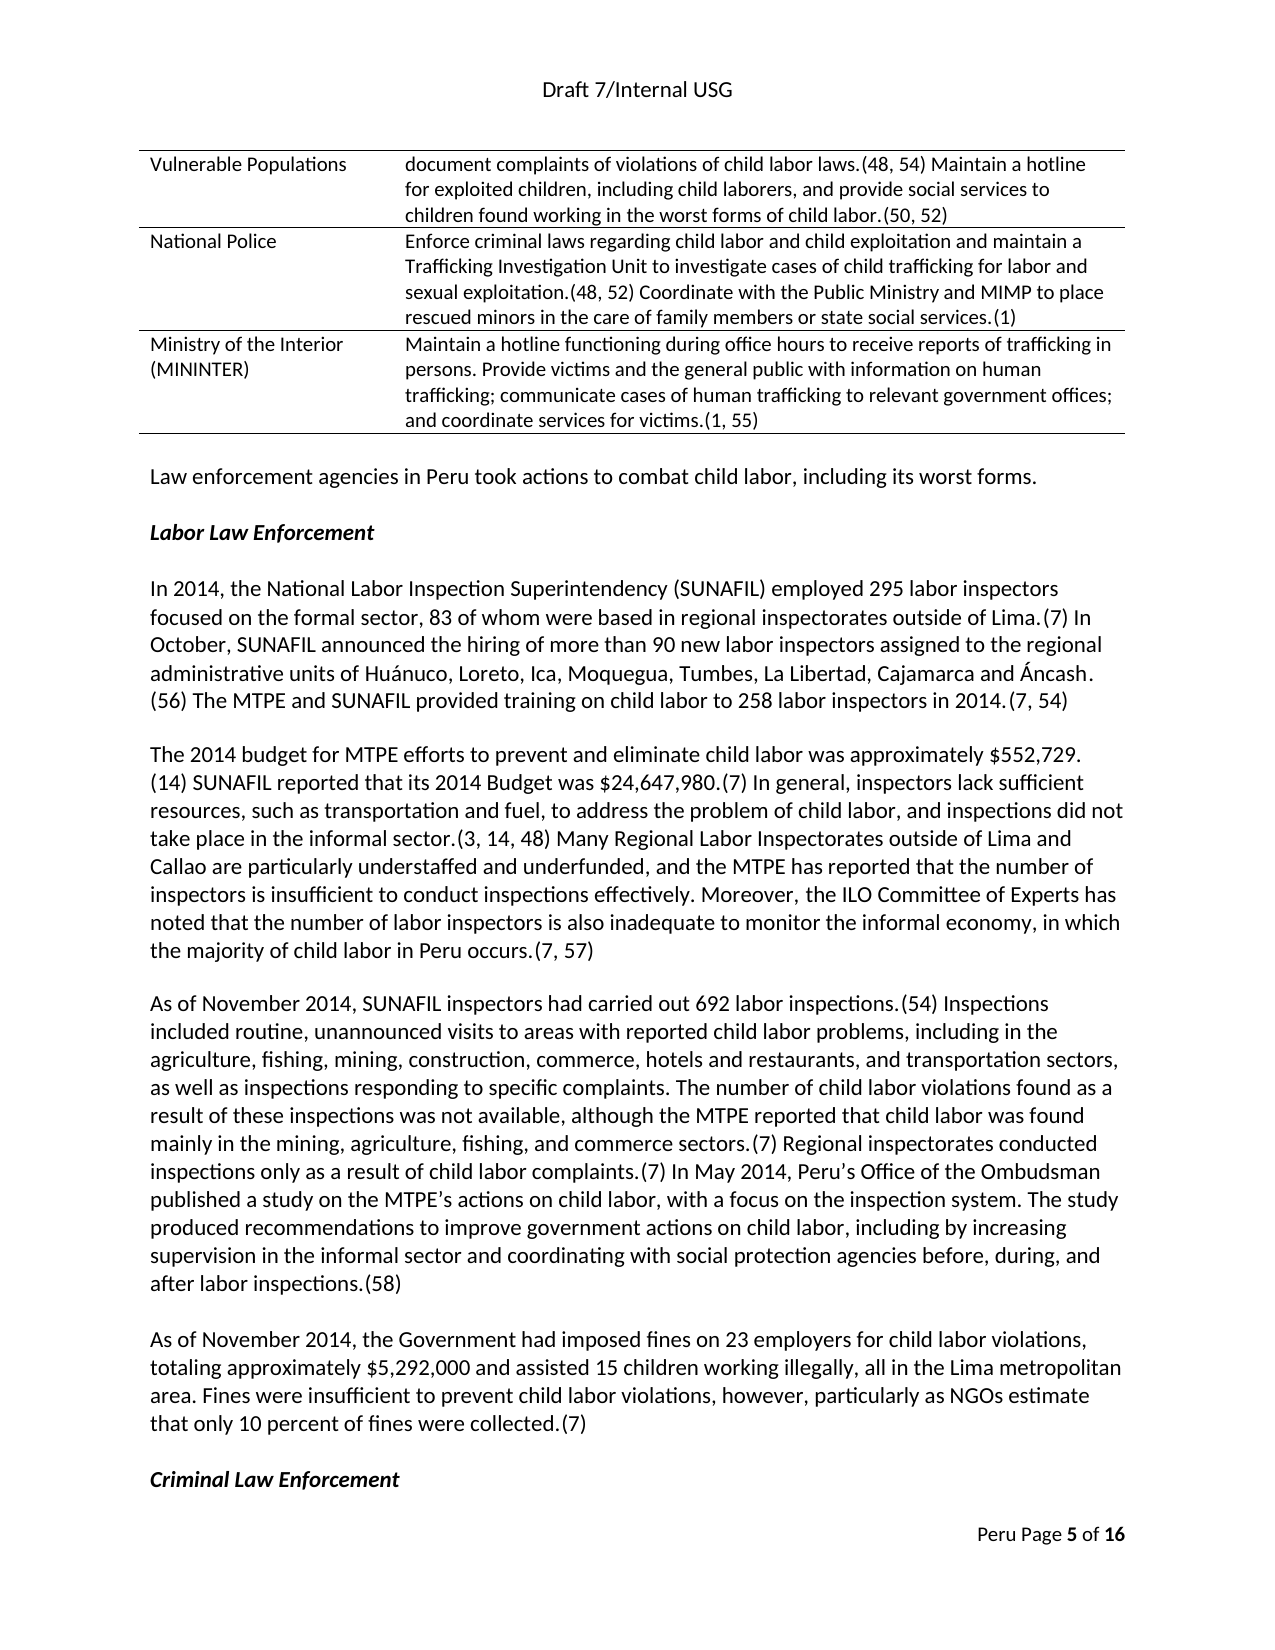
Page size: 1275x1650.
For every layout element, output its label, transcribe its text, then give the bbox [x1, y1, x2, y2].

table_cell Ministry of the Interior (MININTER) [139, 331, 394, 433]
text As of November 2014, SUNAFIL inspectors had carried out 692 labor inspections.(54) Inspections included routine, unannounced visits to areas with reported child labor problems, including in the agriculture, fishing, mining, construction, commerce, hotels and restaurants, and transportation sectors, as well as inspections responding to specific complaints. The number of child labor violations found as a result of these inspections was not available, although the MTPE reported that child labor was found mainly in the mining, agriculture, fishing, and commerce sectors.(7) Regional inspectorates conducted inspections only as a result of child labor complaints.(7) In May 2014, Peru’s Office of the Ombudsman published a study on the MTPE’s actions on child labor, with a focus on the inspection system. The study produced recommendations to improve government actions on child labor, including by increasing supervision in the informal sector and coordinating with social protection agencies before, during, and after labor inspections.(58) [150, 989, 1125, 1297]
table_cell Maintain a hotline functioning during office hours to receive reports of trafficking in persons. Provide victims and the general public with information on human trafficking; communicate cases of human trafficking to relevant government offices; and coordinate services for victims.(1, 55) [394, 331, 1125, 433]
text Criminal Law Enforcement [150, 1465, 1125, 1493]
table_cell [139, 151, 394, 227]
text In 2014, the National Labor Inspection Superintendency (SUNAFIL) employed 295 labor inspectors focused on the formal sector, 83 of whom were based in regional inspectorates outside of Lima.(7) In October, SUNAFIL announced the hiring of more than 90 new labor inspectors assigned to the regional administrative units of Huánuco, Loreto, Ica, Moquegua, Tumbes, La Libertad, Cajamarca and Áncash.(56) The MTPE and SUNAFIL provided training on child labor to 258 labor inspectors in 2014.(7, 54) [150, 574, 1125, 715]
text Labor Law Enforcement [150, 518, 1125, 546]
table_cell National Police [139, 228, 394, 330]
text The 2014 budget for MTPE efforts to prevent and eliminate child labor was approximately $552,729. (14) SUNAFIL reported that its 2014 Budget was $24,647,980.(7) In general, inspectors lack sufficient resources, such as transportation and fuel, to address the problem of child labor, and inspections did not take place in the informal sector.(3, 14, 48) Many Regional Labor Inspectorates outside of Lima and Callao are particularly understaffed and underfunded, and the MTPE has reported that the number of inspectors is insufficient to conduct inspections effectively. Moreover, the ILO Committee of Experts has noted that the number of labor inspectors is also inadequate to monitor the informal economy, in which the majority of child labor in Peru occurs.(7, 57) [150, 740, 1125, 964]
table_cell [394, 151, 1125, 227]
table_cell Enforce criminal laws regarding child labor and child exploitation and maintain a Trafficking Investigation Unit to investigate cases of child trafficking for labor and sexual exploitation.(48, 52) Coordinate with the Public Ministry and MIMP to place rescued minors in the care of family members or state social services.(1) [394, 228, 1125, 330]
text Law enforcement agencies in Peru took actions to combat child labor, including its worst forms. [150, 462, 1125, 490]
text As of November 2014, the Government had imposed fines on 23 employers for child labor violations, totaling approximately $5,292,000 and assisted 15 children working illegally, all in the Lima metropolitan area. Fines were insufficient to prevent child labor violations, however, particularly as NGOs estimate that only 10 percent of fines were collected.(7) [150, 1325, 1125, 1437]
